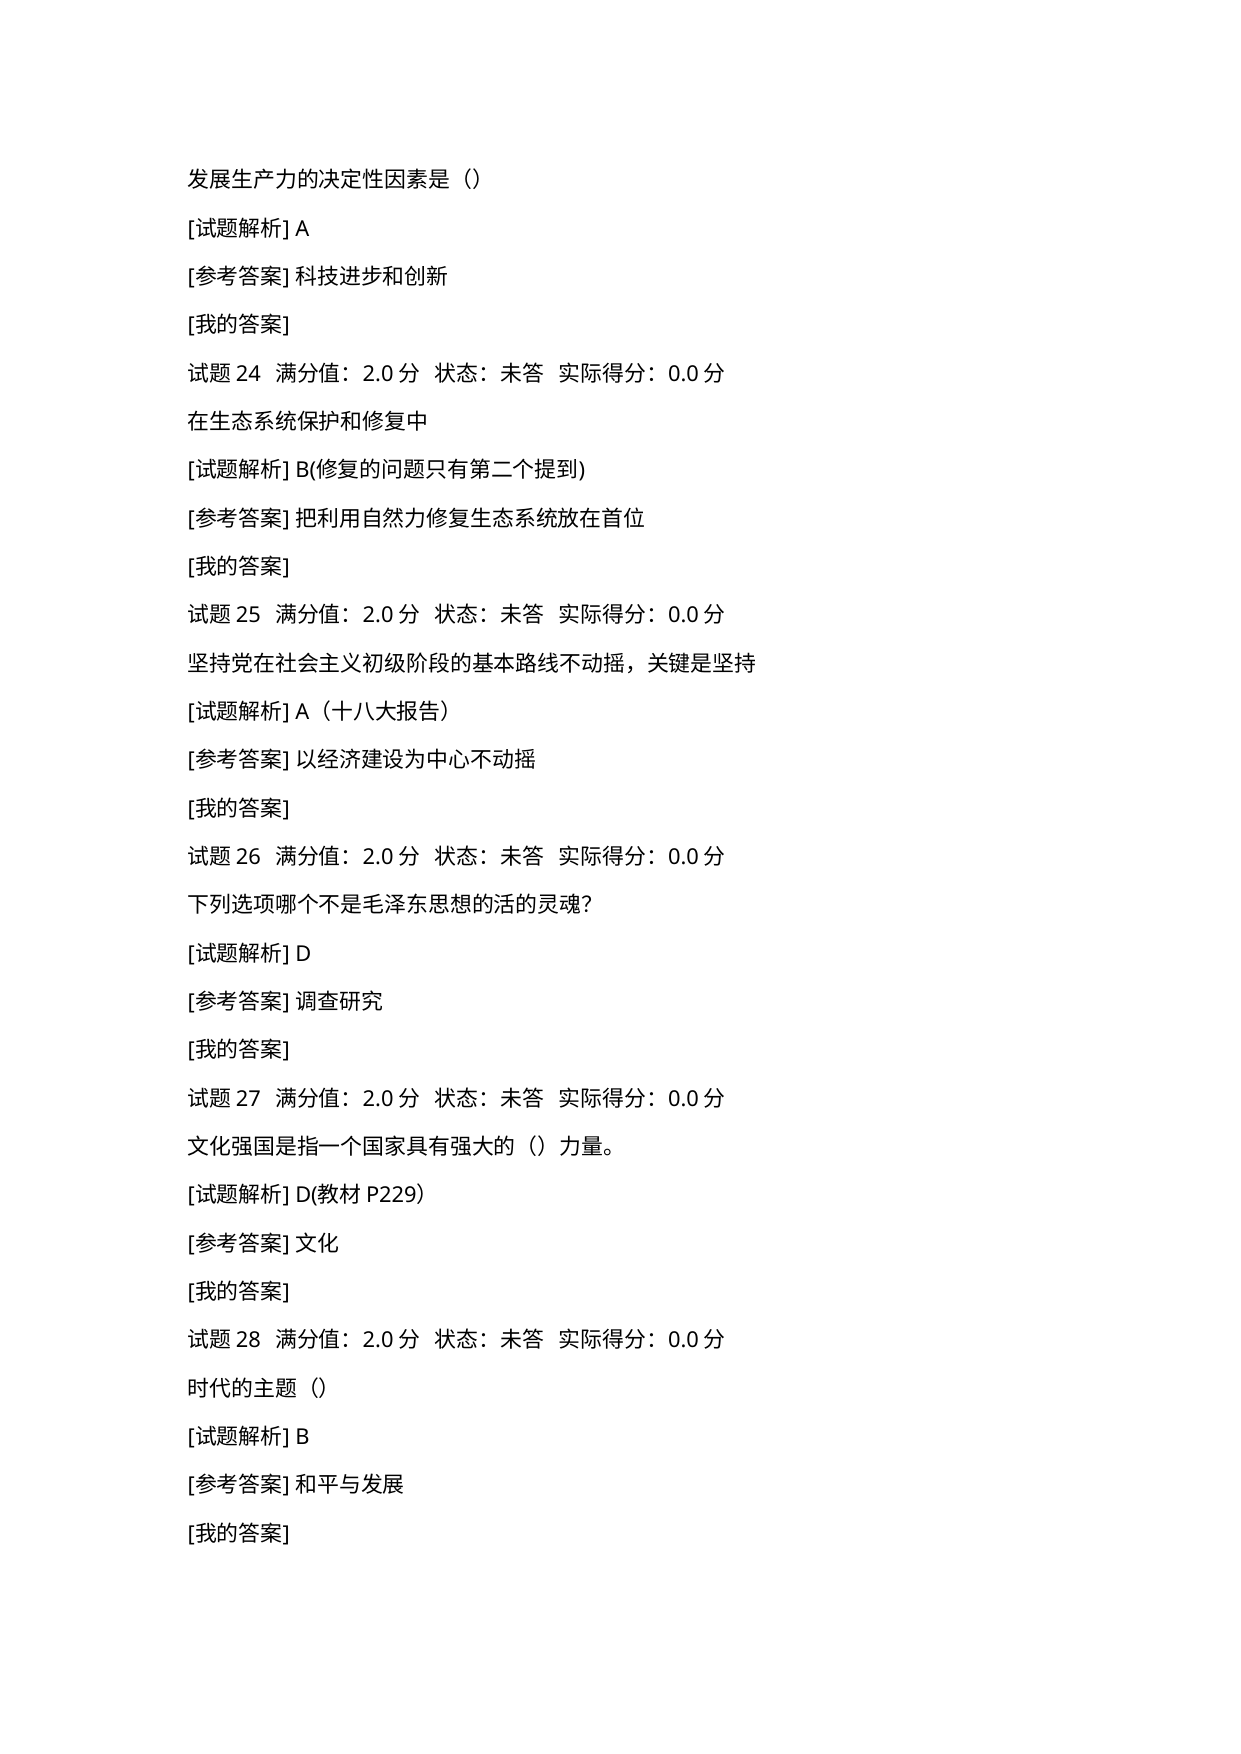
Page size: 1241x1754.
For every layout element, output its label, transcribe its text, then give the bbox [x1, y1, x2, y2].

text [我的答案] [187, 1274, 1053, 1306]
text 试题26 满分值：2.0分 状态：未答 实际得分：0.0分 [187, 839, 1053, 871]
text 在生态系统保护和修复中 [187, 404, 1053, 436]
text 文化强国是指一个国家具有强大的（）力量。 [187, 1129, 1053, 1161]
text 试题27 满分值：2.0分 状态：未答 实际得分：0.0分 [187, 1080, 1053, 1113]
text [试题解析] B(修复的问题只有第二个提到) [187, 452, 1053, 484]
text 下列选项哪个不是毛泽东思想的活的灵魂？ [187, 887, 1053, 919]
text 坚持党在社会主义初级阶段的基本路线不动摇，关键是坚持 [187, 645, 1053, 678]
text 试题25 满分值：2.0分 状态：未答 实际得分：0.0分 [187, 597, 1053, 629]
text 试题28 满分值：2.0分 状态：未答 实际得分：0.0分 [187, 1322, 1053, 1354]
text [我的答案] [187, 549, 1053, 581]
text [我的答案] [187, 307, 1053, 339]
text [参考答案] 和平与发展 [187, 1467, 1053, 1499]
text 发展生产力的决定性因素是（） [187, 162, 1053, 194]
text [试题解析] D [187, 935, 1053, 968]
text [参考答案] 科技进步和创新 [187, 259, 1053, 291]
text [我的答案] [187, 1515, 1053, 1548]
text [试题解析] A [187, 210, 1053, 243]
text [参考答案] 以经济建设为中心不动摇 [187, 742, 1053, 774]
text [参考答案] 把利用自然力修复生态系统放在首位 [187, 500, 1053, 533]
text 时代的主题（） [187, 1370, 1053, 1403]
text [参考答案] 调查研究 [187, 984, 1053, 1016]
text [参考答案] 文化 [187, 1225, 1053, 1258]
text [我的答案] [187, 1032, 1053, 1064]
text [试题解析] A（十八大报告） [187, 694, 1053, 726]
text [试题解析] D(教材P229） [187, 1177, 1053, 1209]
text [试题解析] B [187, 1419, 1053, 1451]
text [我的答案] [187, 790, 1053, 823]
text 试题24 满分值：2.0分 状态：未答 实际得分：0.0分 [187, 355, 1053, 388]
